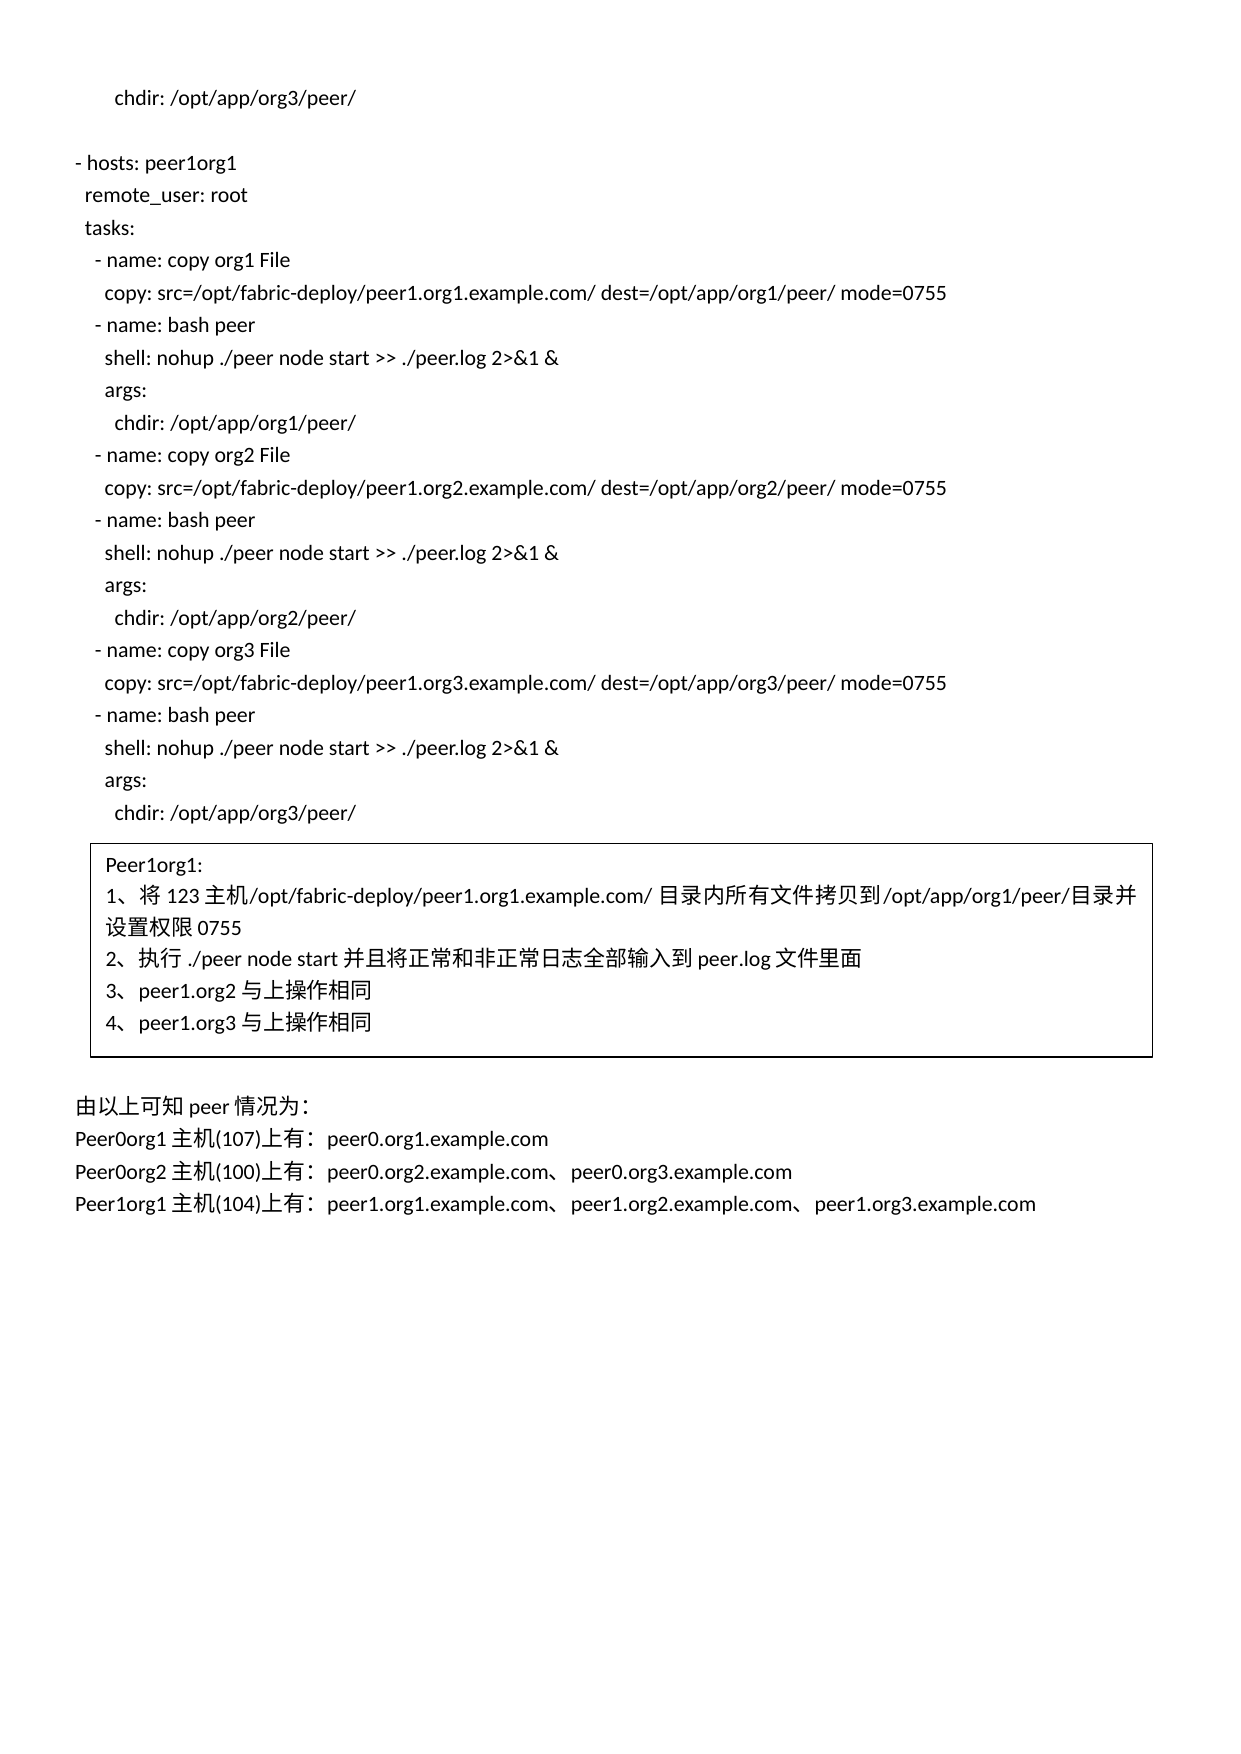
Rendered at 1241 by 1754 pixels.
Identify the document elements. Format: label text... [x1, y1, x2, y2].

text - name: copy org2 File [75, 438, 1165, 471]
text copy: src=/opt/fabric-deploy/peer1.org1.example.com/ dest=/opt/app/org1/peer/ mode=0755 [75, 276, 1165, 308]
text - name: bash peer [75, 503, 1165, 536]
text chdir: /opt/app/org3/peer/ [75, 796, 1165, 828]
text 由以上可知peer情况为： [75, 1088, 1165, 1121]
text remote_user: root [75, 178, 1165, 211]
text shell: nohup ./peer node start >> ./peer.log 2>&1 & [75, 341, 1165, 373]
text Peer0org2主机(100)上有：peer0.org2.example.com、peer0.org3.example.com [75, 1153, 1165, 1186]
text args: [75, 568, 1165, 601]
text Peer1org1主机(104)上有：peer1.org1.example.com、peer1.org2.example.com、peer1.org3.example.com [75, 1186, 1165, 1218]
text shell: nohup ./peer node start >> ./peer.log 2>&1 & [75, 731, 1165, 763]
text chdir: /opt/app/org1/peer/ [75, 406, 1165, 438]
text - name: copy org1 File [75, 243, 1165, 276]
text Peer0org1主机(107)上有：peer0.org1.example.com [75, 1121, 1165, 1153]
text - name: bash peer [75, 308, 1165, 341]
text args: [75, 373, 1165, 406]
text tasks: [75, 211, 1165, 243]
text - hosts: peer1org1 [75, 146, 1165, 178]
text shell: nohup ./peer node start >> ./peer.log 2>&1 & [75, 536, 1165, 568]
text args: [75, 763, 1165, 796]
text - name: copy org3 File [75, 633, 1165, 666]
text chdir: /opt/app/org2/peer/ [75, 601, 1165, 633]
text copy: src=/opt/fabric-deploy/peer1.org2.example.com/ dest=/opt/app/org2/peer/ mode=0755 [75, 471, 1165, 503]
text copy: src=/opt/fabric-deploy/peer1.org3.example.com/ dest=/opt/app/org3/peer/ mode=0755 [75, 666, 1165, 698]
text - name: bash peer [75, 698, 1165, 731]
text chdir: /opt/app/org3/peer/ [75, 81, 1165, 113]
